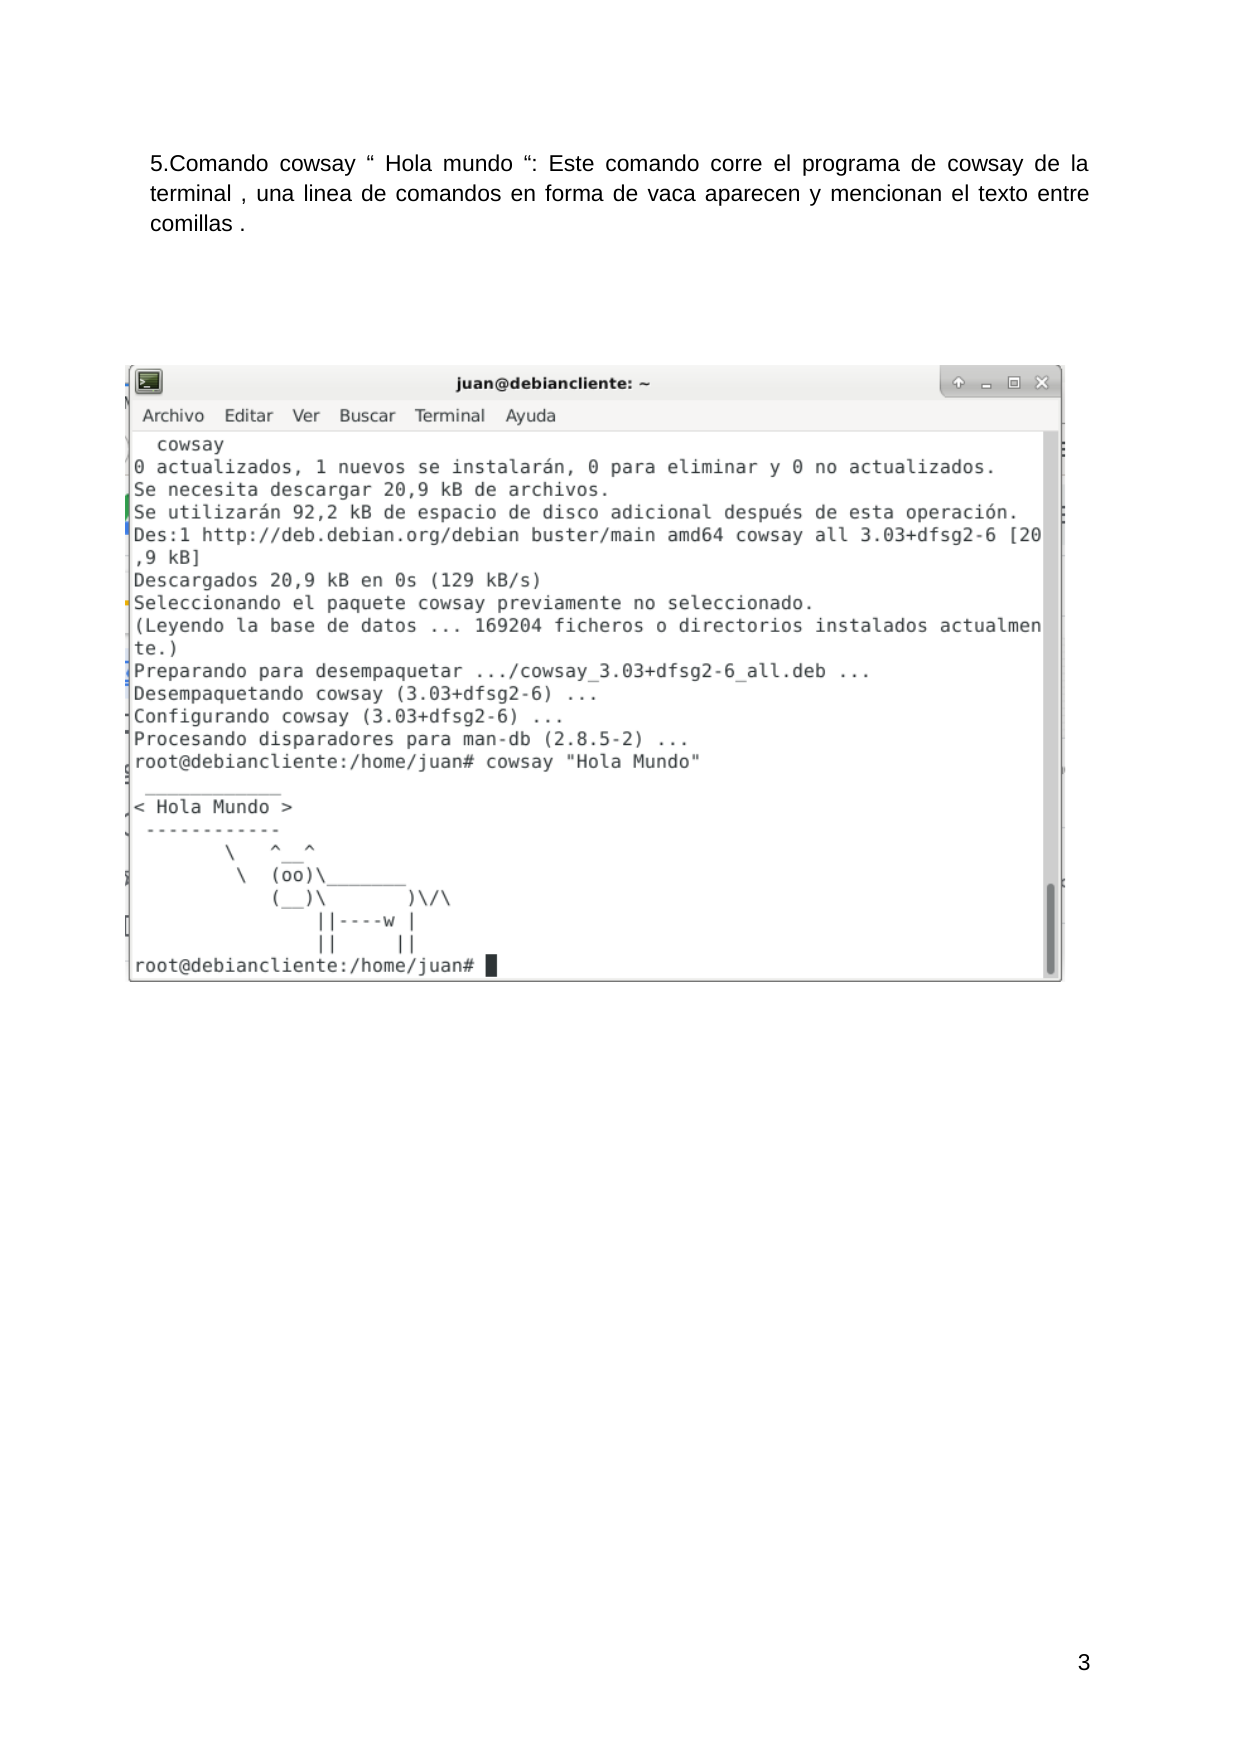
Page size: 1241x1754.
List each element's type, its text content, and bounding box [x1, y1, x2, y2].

picture [125, 365, 1066, 982]
text 5.Comando cowsay “ Hola mundo “: Este comando corre el programa de cowsay de la terminal , una linea de comandos en forma de vaca aparecen y mencionan el texto entre comillas . [150, 150, 1090, 237]
